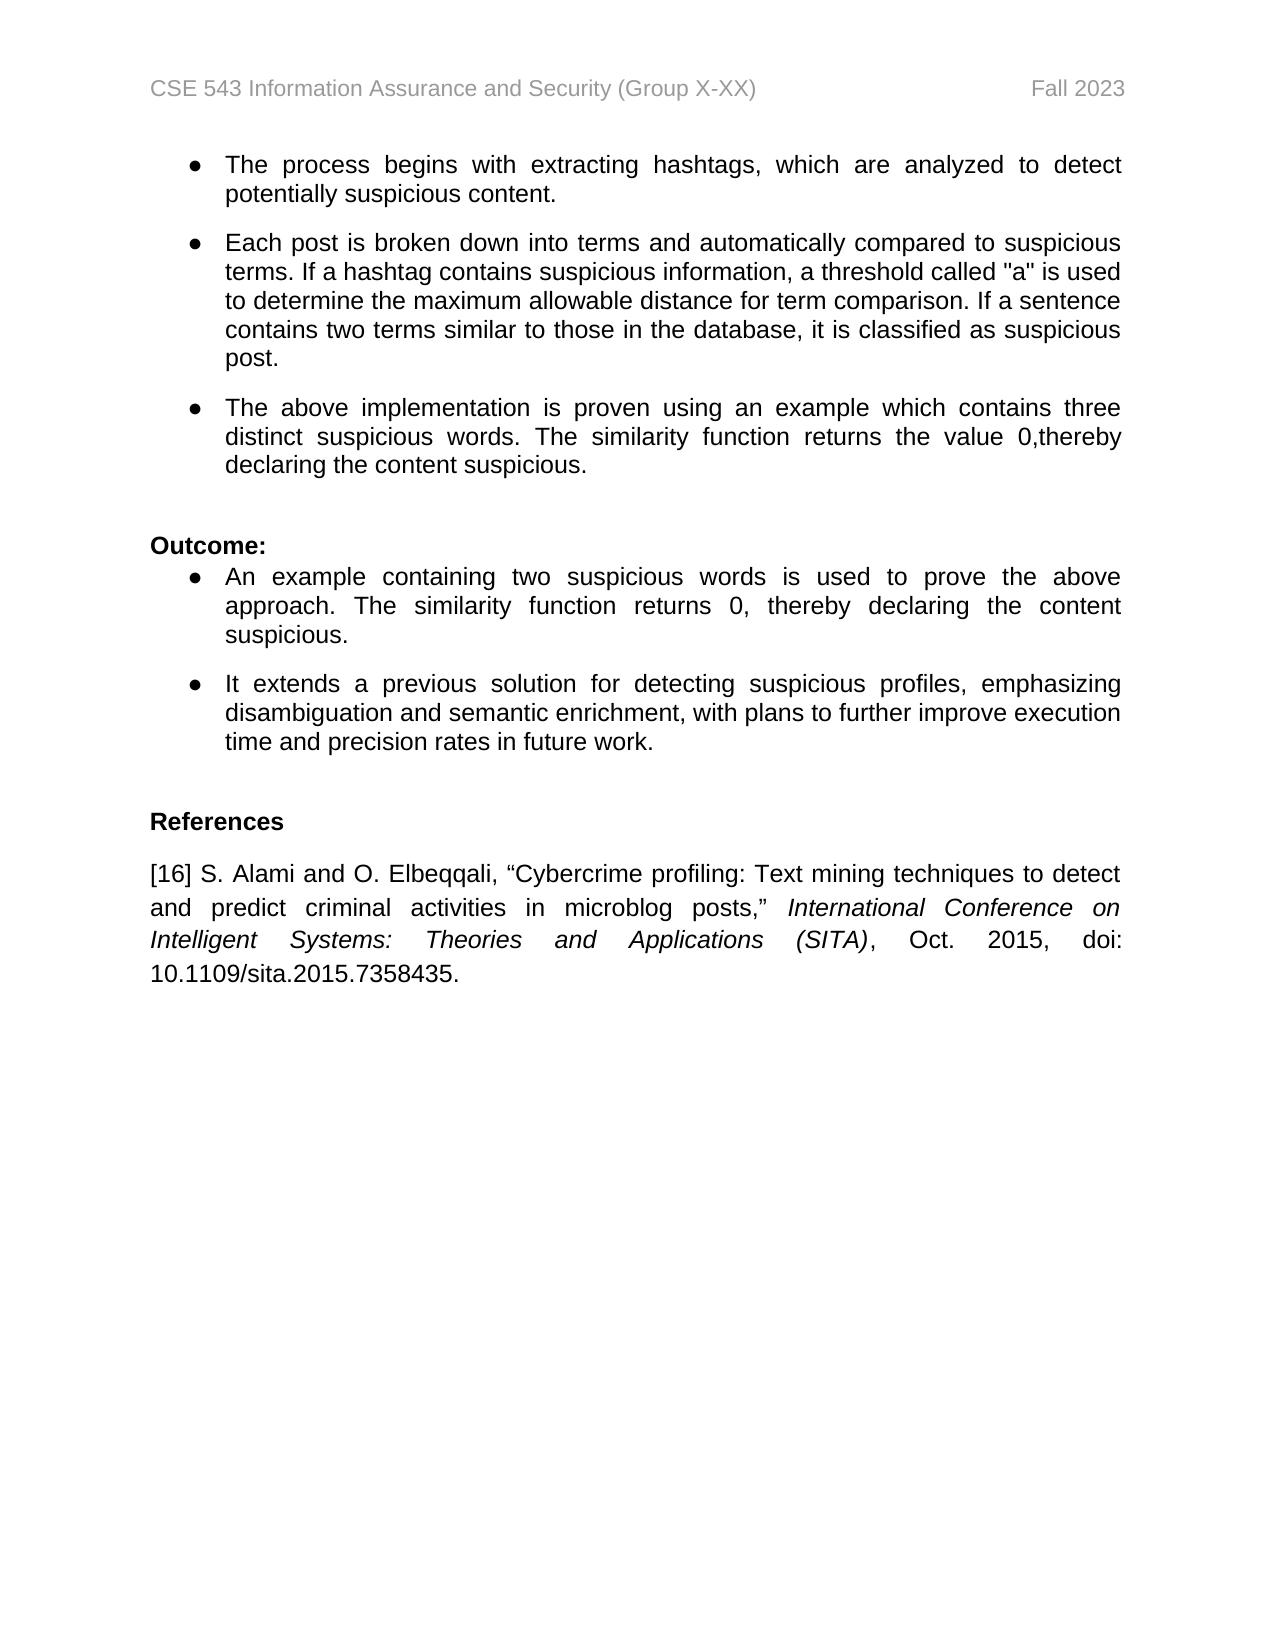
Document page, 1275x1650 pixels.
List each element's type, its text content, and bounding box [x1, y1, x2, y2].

text Outcome: [150, 500, 1123, 560]
text [16] S. Alami and O. Elbeqqali, “Cybercrime profiling: Text mining techniques to detect and predict criminal activities in microblog posts,” International Conference on Intelligent Systems: Theories and Applications (SITA), Oct. 2015, doi: 10.1109/sita.2015.7358435. [150, 888, 1123, 926]
list It extends a previous solution for detecting suspicious profiles, emphasizing disambiguation and semantic enrichment, with plans to further improve execution time and precision rates in future work. [187, 669, 1123, 755]
text References [149, 807, 1123, 836]
text [16] S. Alami and O. Elbeqqali, “Cybercrime profiling: Text mining techniques to detect and predict criminal activities in microblog posts,” International Conference on Intelligent Systems: Theories and Applications (SITA), Oct. 2015, doi: 10.1109/sita.2015.7358435. [150, 954, 1123, 987]
list The above implementation is proven using an example which contains three distinct suspicious words. The similarity function returns the value 0,thereby declaring the content suspicious. [187, 393, 1123, 479]
list The process begins with extracting hashtags, which are analyzed to detect potentially suspicious content. [187, 150, 1123, 207]
list An example containing two suspicious words is used to prove the above approach. The similarity function returns 0, thereby declaring the content suspicious. [187, 562, 1123, 648]
list Each post is broken down into terms and automatically compared to suspicious terms. If a hashtag contains suspicious information, a threshold called "a" is used to determine the maximum allowable distance for term comparison. If a sentence contains two terms similar to those in the database, it is classified as suspicious post. [187, 228, 1123, 372]
